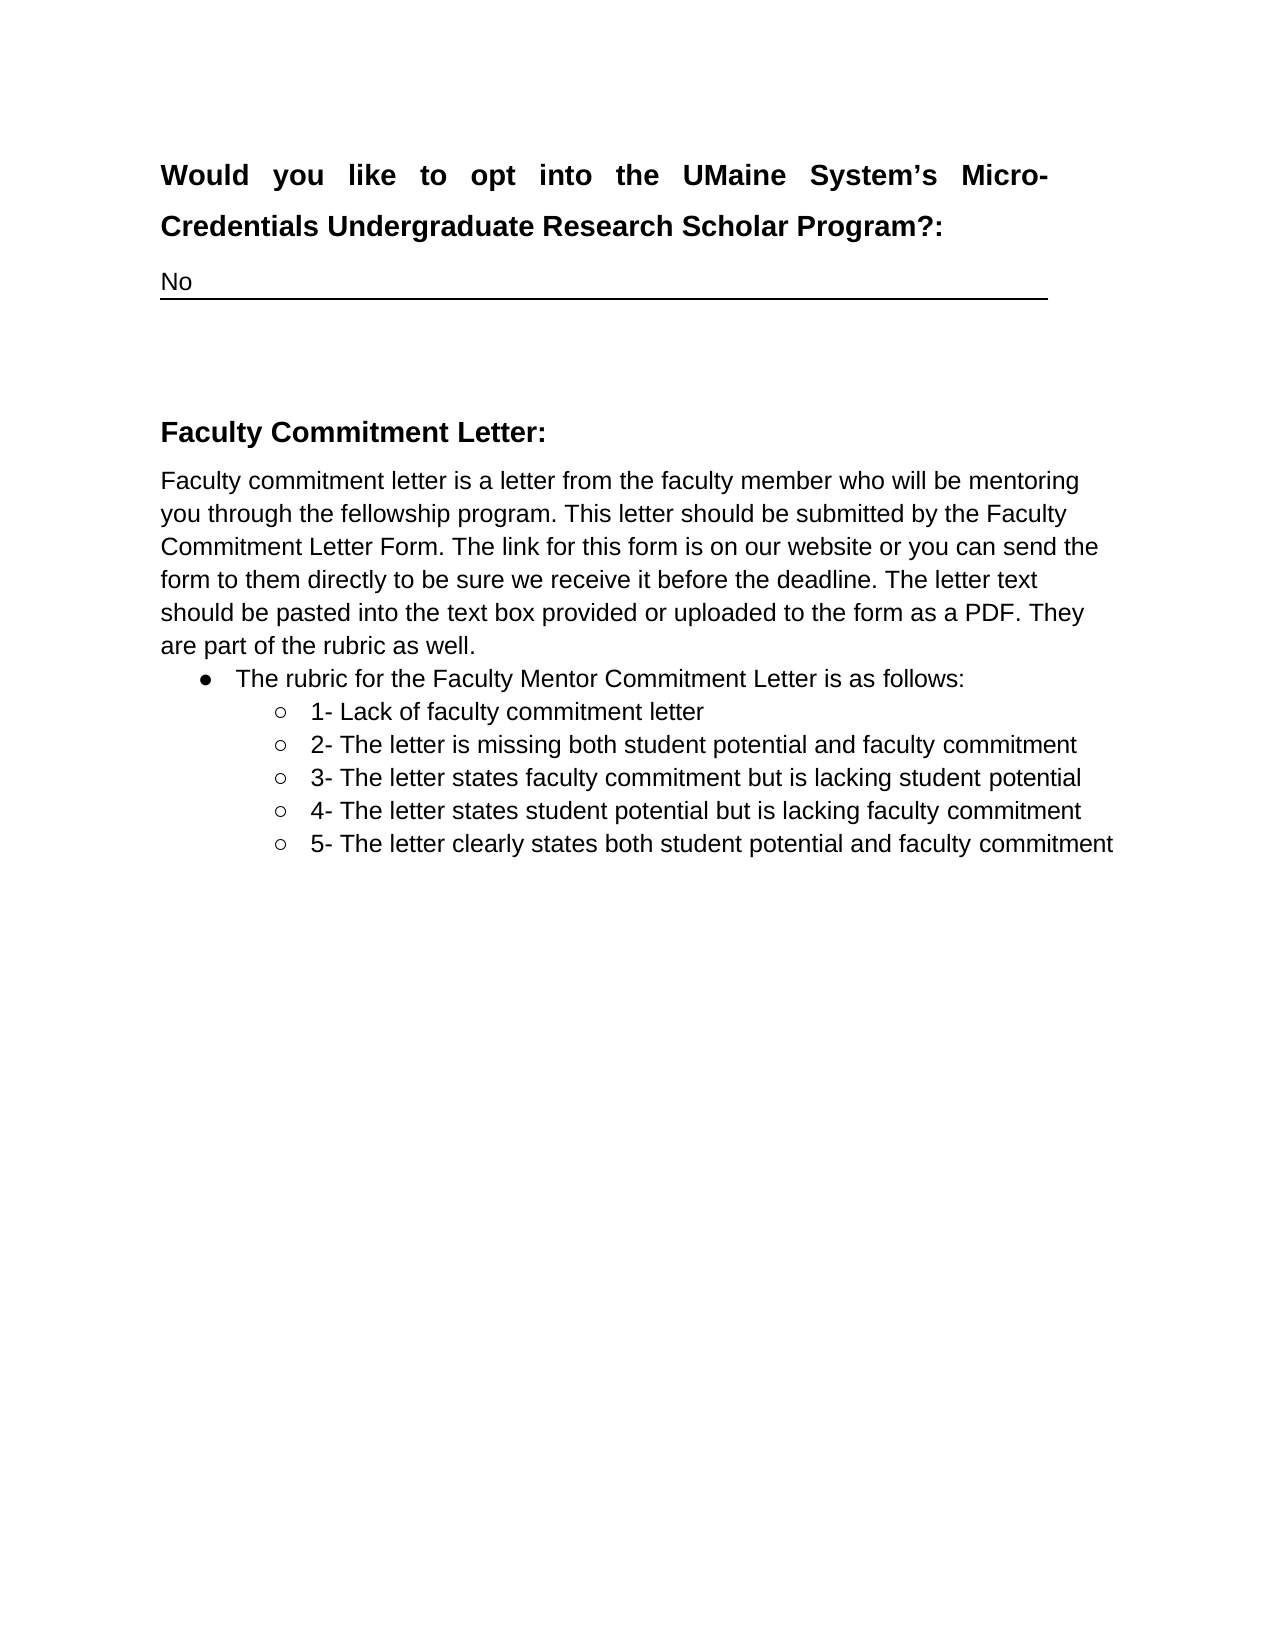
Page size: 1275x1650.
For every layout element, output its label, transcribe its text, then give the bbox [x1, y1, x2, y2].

subtitle No [160, 267, 1048, 298]
list 5- The letter clearly states both student potential and faculty commitment [273, 829, 1125, 858]
list 3- The letter states faculty commitment but is lacking student potential [273, 763, 1125, 792]
text Faculty commitment letter is a letter from the faculty member who will be mentoring you through the fellowship program. This letter should be submitted by the Faculty Commitment Letter Form. The link for this form is on our website or you can send the form to them directly to be sure we receive it before the deadline. The letter text should be pasted into the text box provided or uploaded to the form as a PDF. They are part of the rubric as well. [160, 466, 1112, 660]
list 4- The letter states student potential but is lacking faculty commitment [273, 796, 1125, 825]
list The rubric for the Faculty Mentor Commitment Letter is as follows: [198, 664, 1125, 693]
list 2- The letter is missing both student potential and faculty commitment [273, 730, 1125, 759]
subtitle Would you like to opt into the UMaine System’s Micro-Credentials Undergraduate Research Scholar Program?: [160, 158, 1048, 242]
subtitle Faculty Commitment Letter: [160, 415, 1125, 448]
list 1- Lack of faculty commitment letter [273, 697, 1125, 726]
